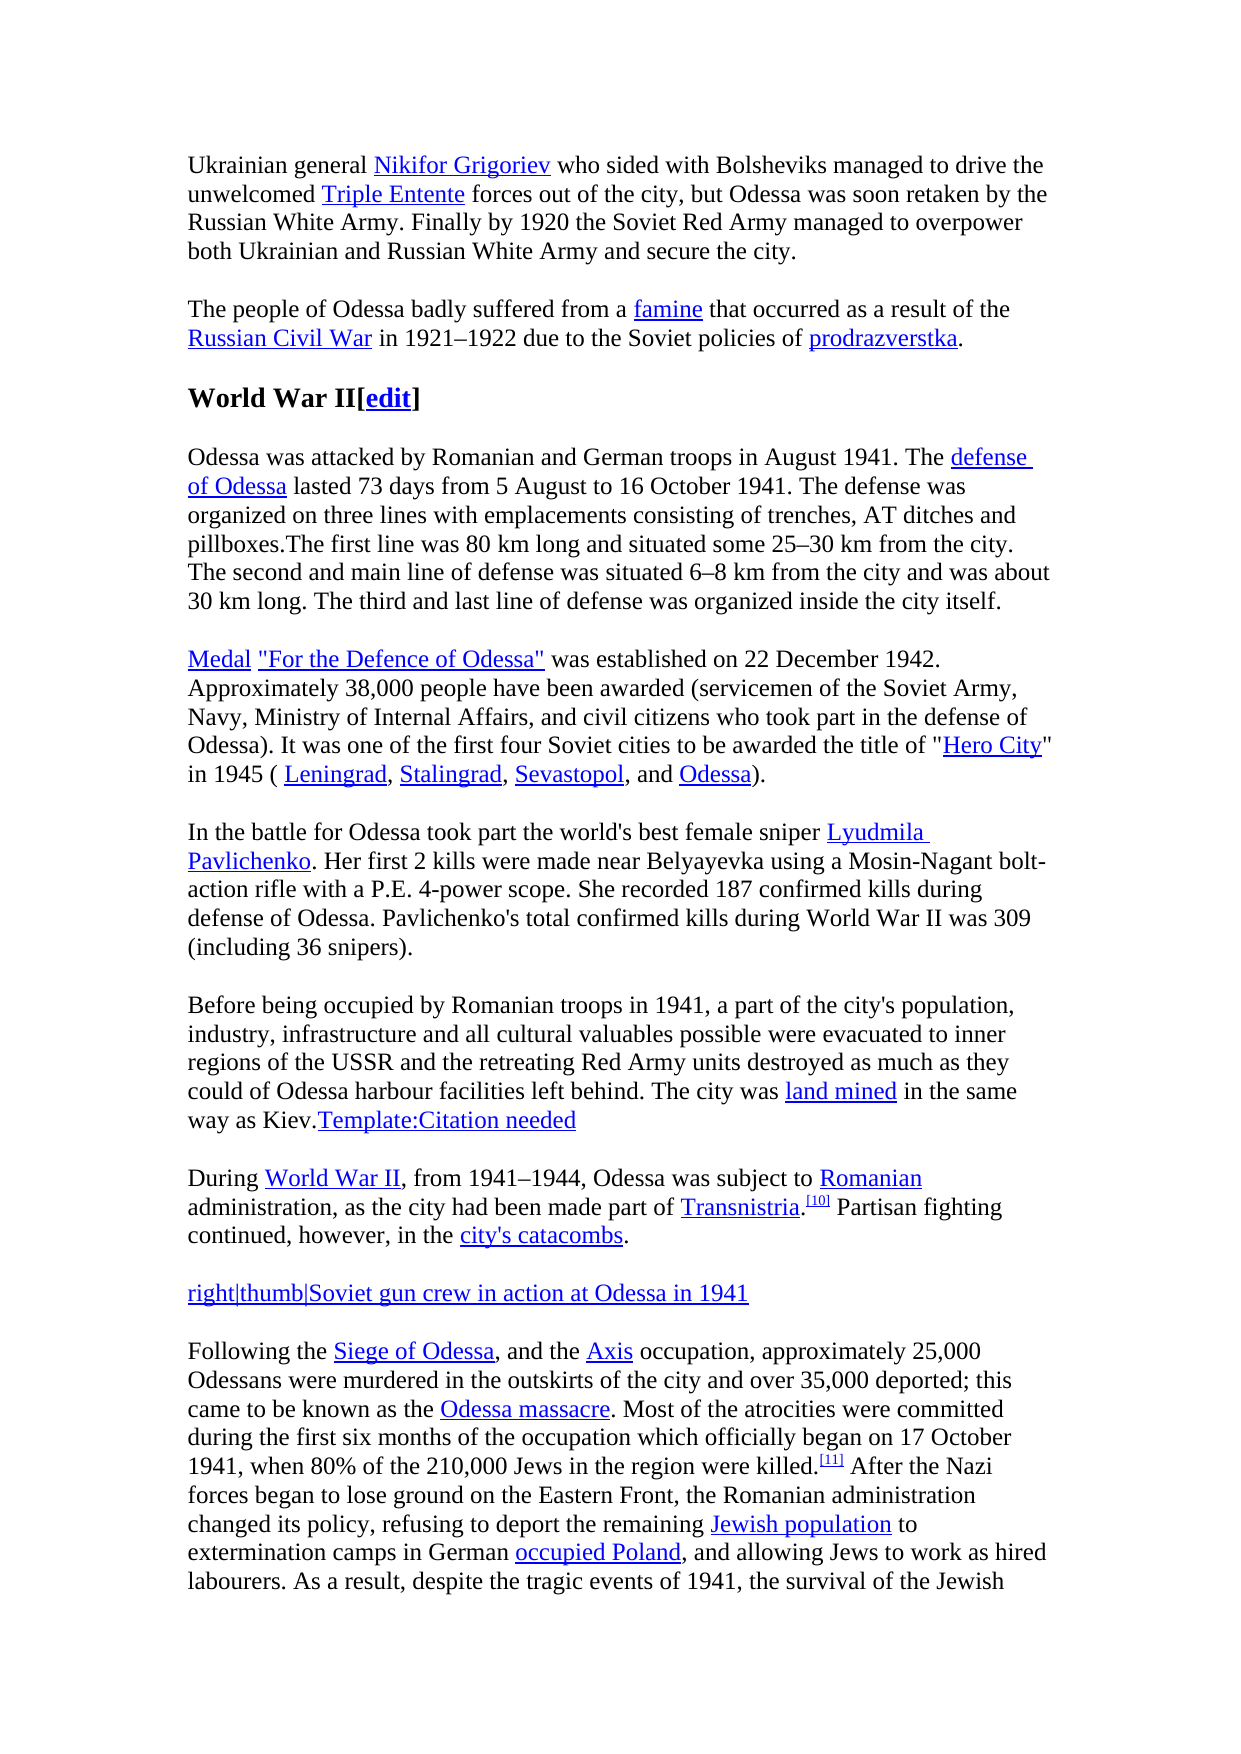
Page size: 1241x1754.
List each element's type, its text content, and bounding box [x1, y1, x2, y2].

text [187, 1336, 1053, 1595]
text Medal "For the Defence of Odessa" was established on 22 December 1942. Approximately 38,000 people have been awarded (servicemen of the Soviet Army, Navy, Ministry of Internal Affairs, and civil citizens who took part in the defense of Odessa). It was one of the first four Soviet cities to be awarded the title of "Hero City" in 1945 ( Leningrad, Stalingrad, Sevastopol, and Odessa). [187, 644, 1053, 788]
text Before being occupied by Romanian troops in 1941, a part of the city's population, industry, infrastructure and all cultural valuables possible were evacuated to inner regions of the USSR and the retreating Red Army units destroyed as much as they could of Odessa harbour facilities left behind. The city was land mined in the same way as Kiev.Template:Citation needed [187, 990, 1053, 1134]
text Odessa was attacked by Romanian and German troops in August 1941. The defense of Odessa lasted 73 days from 5 August to 16 October 1941. The defense was organized on three lines with emplacements consisting of trenches, AT ditches and pillboxes.The first line was 80 km long and situated some 25–30 km from the city. The second and main line of defense was situated 6–8 km from the city and was about 30 km long. The third and last line of defense was organized inside the city itself. [187, 442, 1053, 615]
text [187, 150, 1053, 265]
text The people of Odessa badly suffered from a famine that occurred as a result of the Russian Civil War in 1921–1922 due to the Soviet policies of prodrazverstka. [187, 294, 1053, 352]
subtitle World War II[edit] [187, 381, 1053, 413]
text During World War II, from 1941–1944, Odessa was subject to Romanian administration, as the city had been made part of Transnistria.[10] Partisan fighting continued, however, in the city's catacombs. [187, 1163, 1053, 1249]
text In the battle for Odessa took part the world's best female sniper Lyudmila Pavlichenko. Her first 2 kills were made near Belyayevka using a Mosin-Nagant bolt-action rifle with a P.E. 4-power scope. She recorded 187 confirmed kills during defense of Odessa. Pavlichenko's total confirmed kills during World War II was 309 (including 36 snipers). [187, 817, 1053, 961]
text right|thumb|Soviet gun crew in action at Odessa in 1941 [187, 1278, 1053, 1307]
